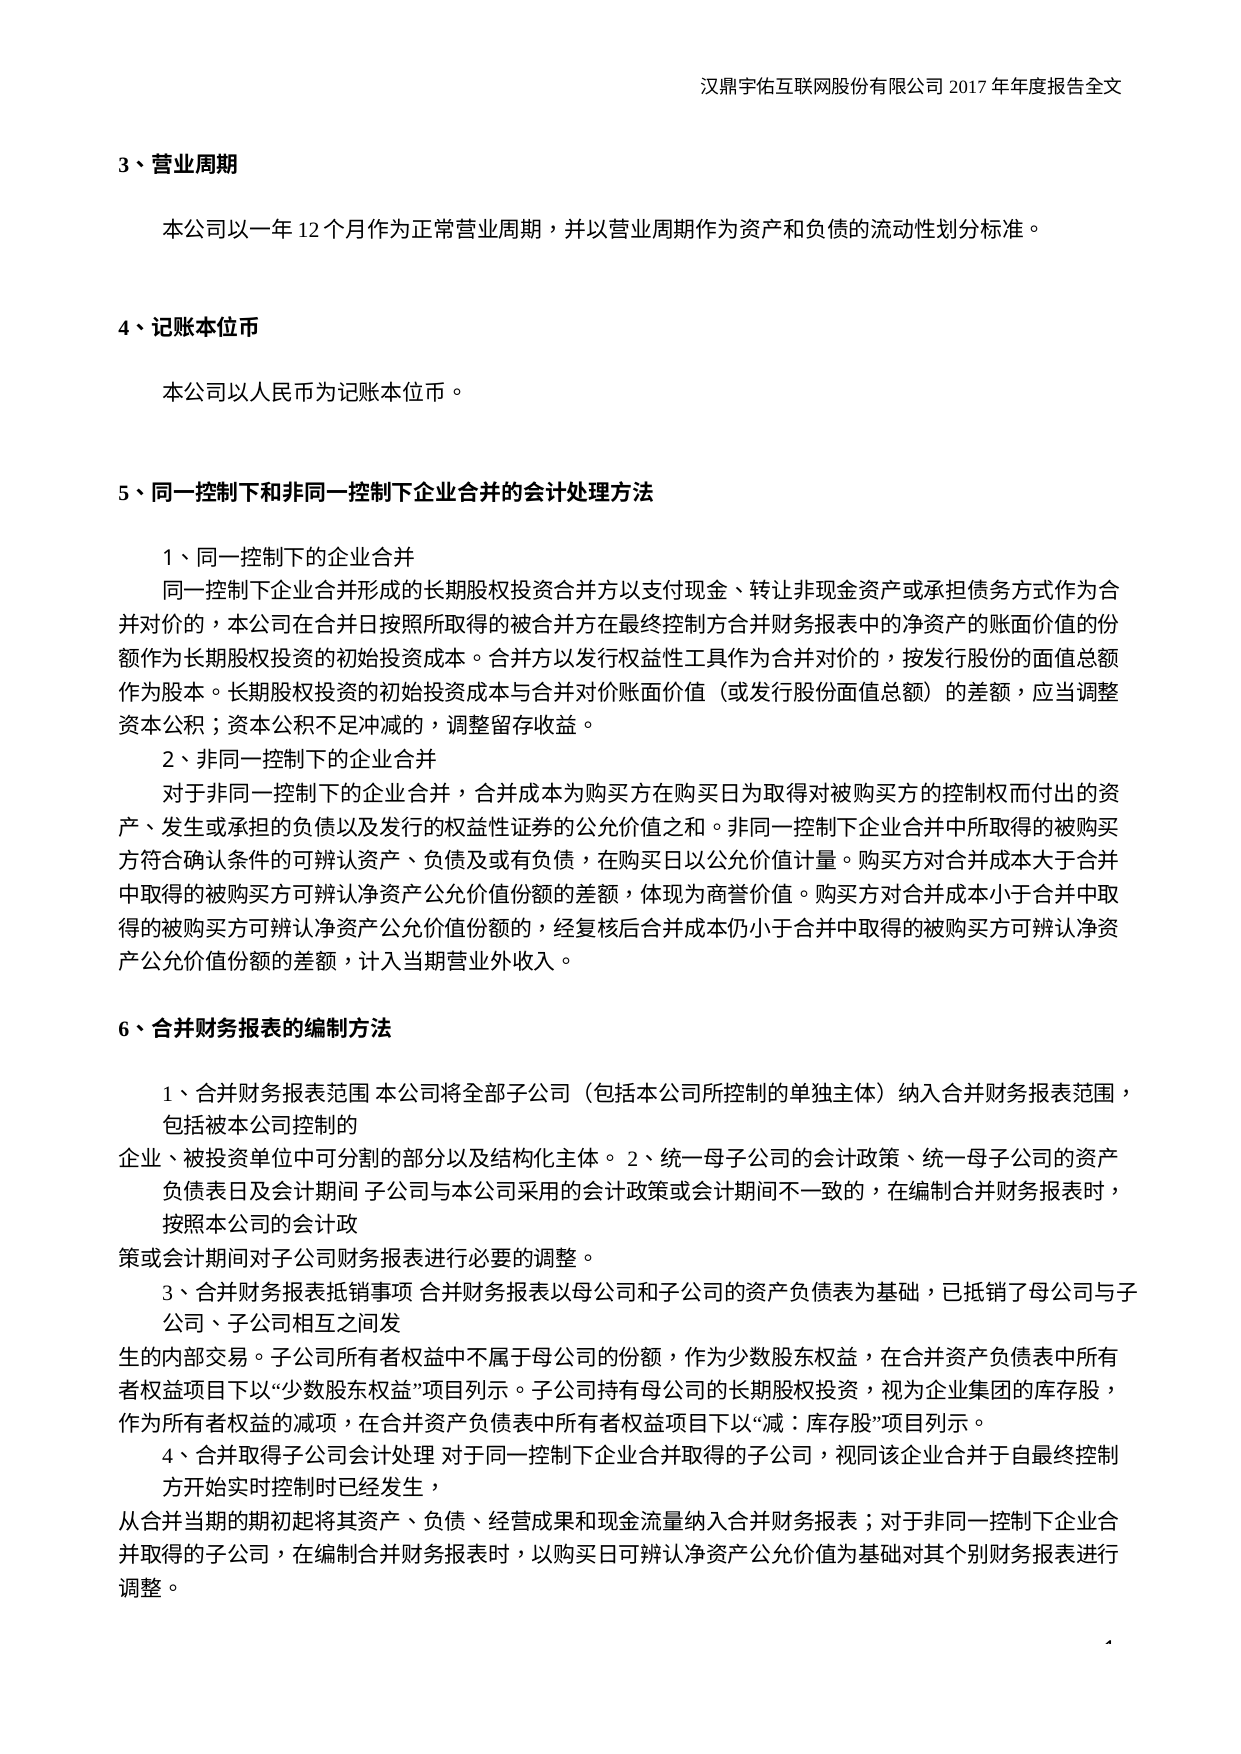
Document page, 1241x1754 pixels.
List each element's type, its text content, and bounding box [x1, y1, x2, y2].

text 从合并当期的期初起将其资产、负债、经营成果和现金流量纳入合并财务报表；对于非同一控制下企业合 并取得的子公司，在编制合并财务报表时，以购买日可辨认净资产公允价值为基础对其个别财务报表进行 调整。 [118, 1506, 1122, 1603]
subtitle 3、营业周期 [118, 149, 1138, 179]
text 4、合并取得子公司会计处理 对于同一控制下企业合并取得的子公司，视同该企业合并于自最终控制方开始实时控制时已经发生， [162, 1440, 1126, 1502]
text 企业、被投资单位中可分割的部分以及结构化主体。 2、统一母子公司的会计政策、统一母子公司的资产负债表日及会计期间 子公司与本公司采用的会计政策或会计期间不一致的，在编制合并财务报表时，按照本公司的会计政 [118, 1143, 1138, 1239]
text 对于非同一控制下的企业合并，合并成本为购买方在购买日为取得对被购买方的控制权而付出的资 产、发生或承担的负债以及发行的权益性证券的公允价值之和。非同一控制下企业合并中所取得的被购买 方符合确认条件的可辨认资产、负债及或有负债，在购买日以公允价值计量。购买方对合并成本大于合并 中取得的被购买方可辨认净资产公允价值份额的差额，体现为商誉价值。购买方对合并成本小于合并中取 得的被购买方可辨认净资产公允价值份额的，经复核后合并成本仍小于合并中取得的被购买方可辨认净资 产公允价值份额的差额，计入当期营业外收入。 [118, 778, 1122, 976]
text 3、合并财务报表抵销事项 合并财务报表以母公司和子公司的资产负债表为基础，已抵销了母公司与子公司、子公司相互之间发 [162, 1277, 1138, 1338]
text 1、合并财务报表范围 本公司将全部子公司（包括本公司所控制的单独主体）纳入合并财务报表范围，包括被本公司控制的 [162, 1078, 1138, 1139]
subtitle 5、同一控制下和非同一控制下企业合并的会计处理方法 [118, 477, 1138, 507]
text 本公司以一年12个月作为正常营业周期，并以营业周期作为资产和负债的流动性划分标准。 [162, 214, 1138, 243]
text 1、同一控制下的企业合并 [162, 542, 1138, 572]
subtitle 4、记账本位币 [118, 312, 1138, 342]
text 2、非同一控制下的企业合并 [162, 744, 1138, 774]
text 本公司以人民币为记账本位币。 [162, 377, 1138, 407]
text 策或会计期间对子公司财务报表进行必要的调整。 [118, 1243, 1138, 1273]
text 同一控制下企业合并形成的长期股权投资合并方以支付现金、转让非现金资产或承担债务方式作为合 并对价的，本公司在合并日按照所取得的被合并方在最终控制方合并财务报表中的净资产的账面价值的份 额作为长期股权投资的初始投资成本。合并方以发行权益性工具作为合并对价的，按发行股份的面值总额 作为股本。长期股权投资的初始投资成本与合并对价账面价值（或发行股份面值总额）的差额，应当调整 资本公积；资本公积不足冲减的，调整留存收益。 [118, 576, 1122, 740]
subtitle 6、合并财务报表的编制方法 [118, 1013, 1138, 1043]
text 生的内部交易。子公司所有者权益中不属于母公司的份额，作为少数股东权益，在合并资产负债表中所有 者权益项目下以“少数股东权益”项目列示。子公司持有母公司的长期股权投资，视为企业集团的库存股， 作为所有者权益的减项，在合并资产负债表中所有者权益项目下以“减：库存股”项目列示。 [118, 1342, 1122, 1437]
